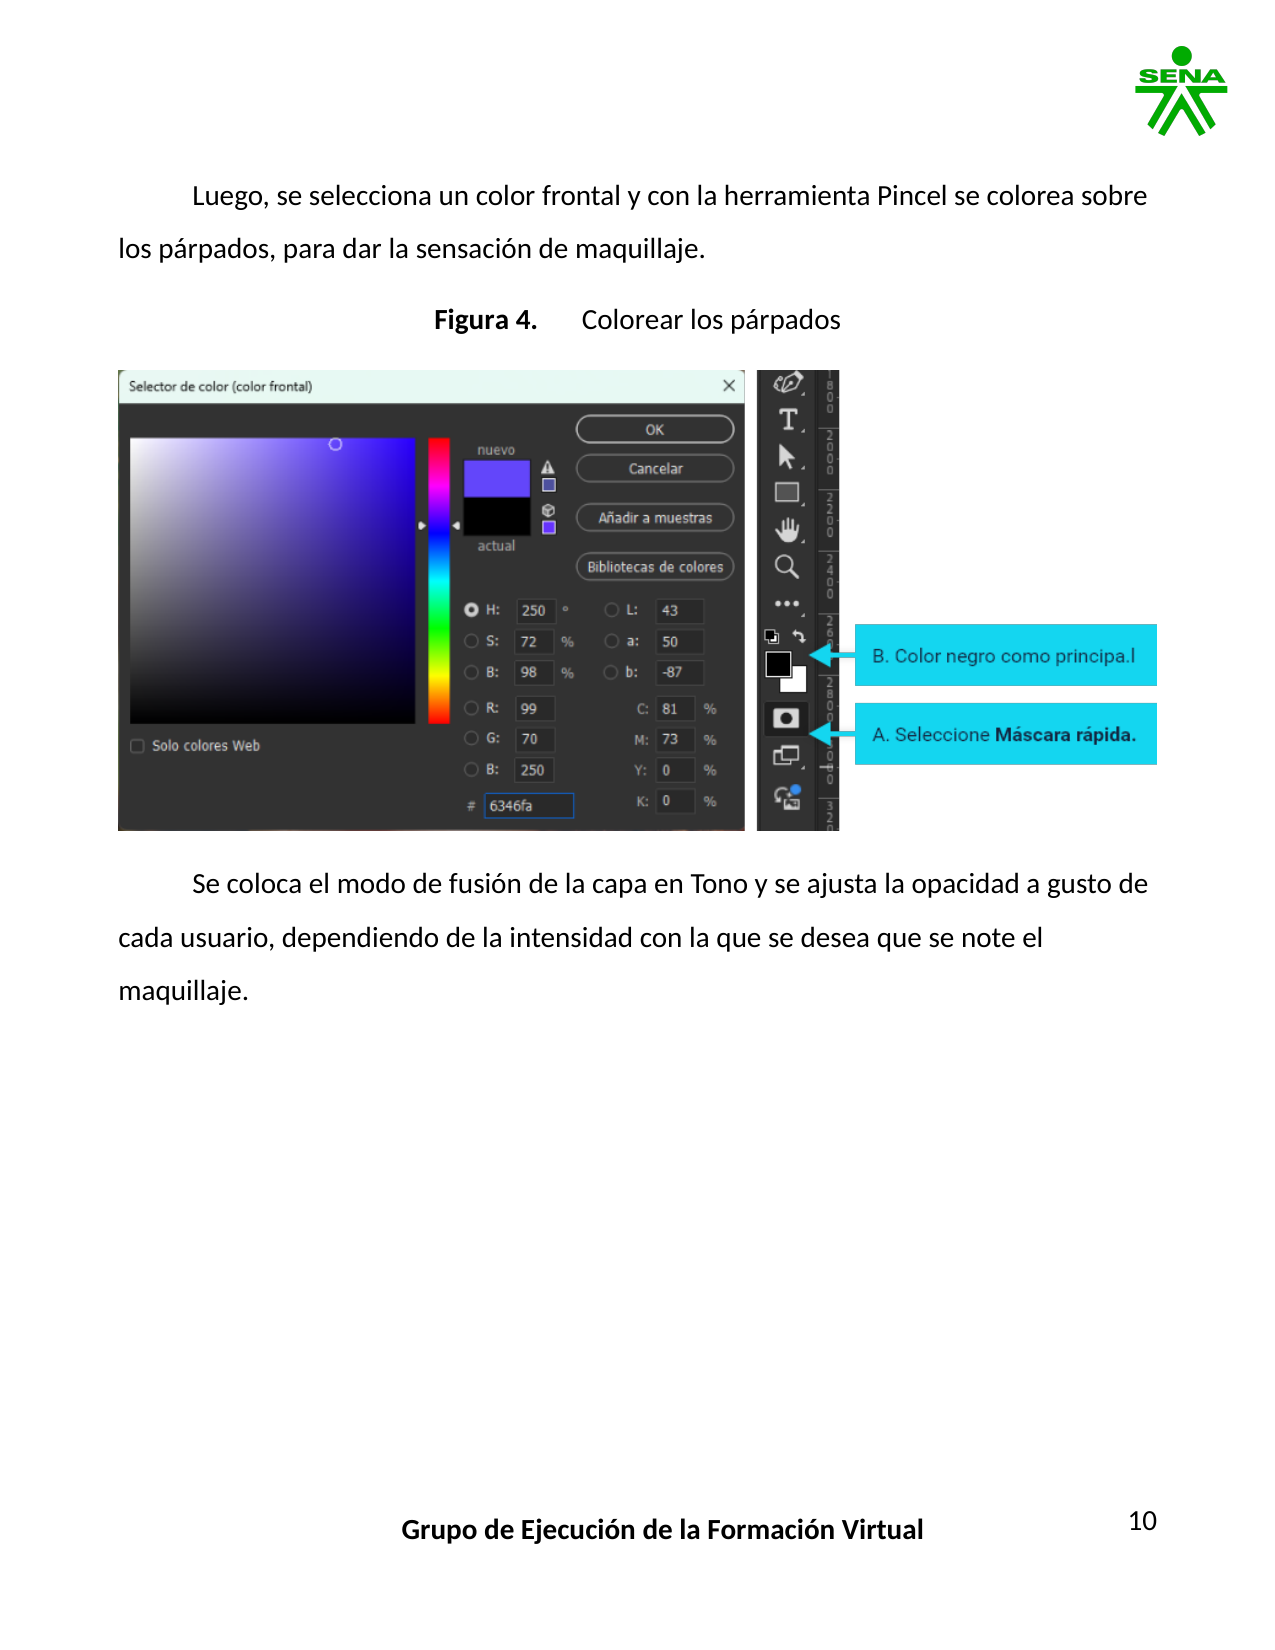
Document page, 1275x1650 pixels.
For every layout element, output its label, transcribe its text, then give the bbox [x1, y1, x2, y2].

text Se coloca el modo de fusión de la capa en Tono y se ajusta la opacidad a gusto de cada usuario, dependiendo de la intensidad con la que se desea que se note el maquillaje. [118, 865, 1157, 1008]
picture [1135, 46, 1228, 136]
picture [118, 370, 1157, 831]
text Colorear los párpados [118, 301, 1157, 336]
text Luego, se selecciona un color frontal y con la herramienta Pincel se colorea sobre los párpados, para dar la sensación de maquillaje. [118, 177, 1157, 266]
